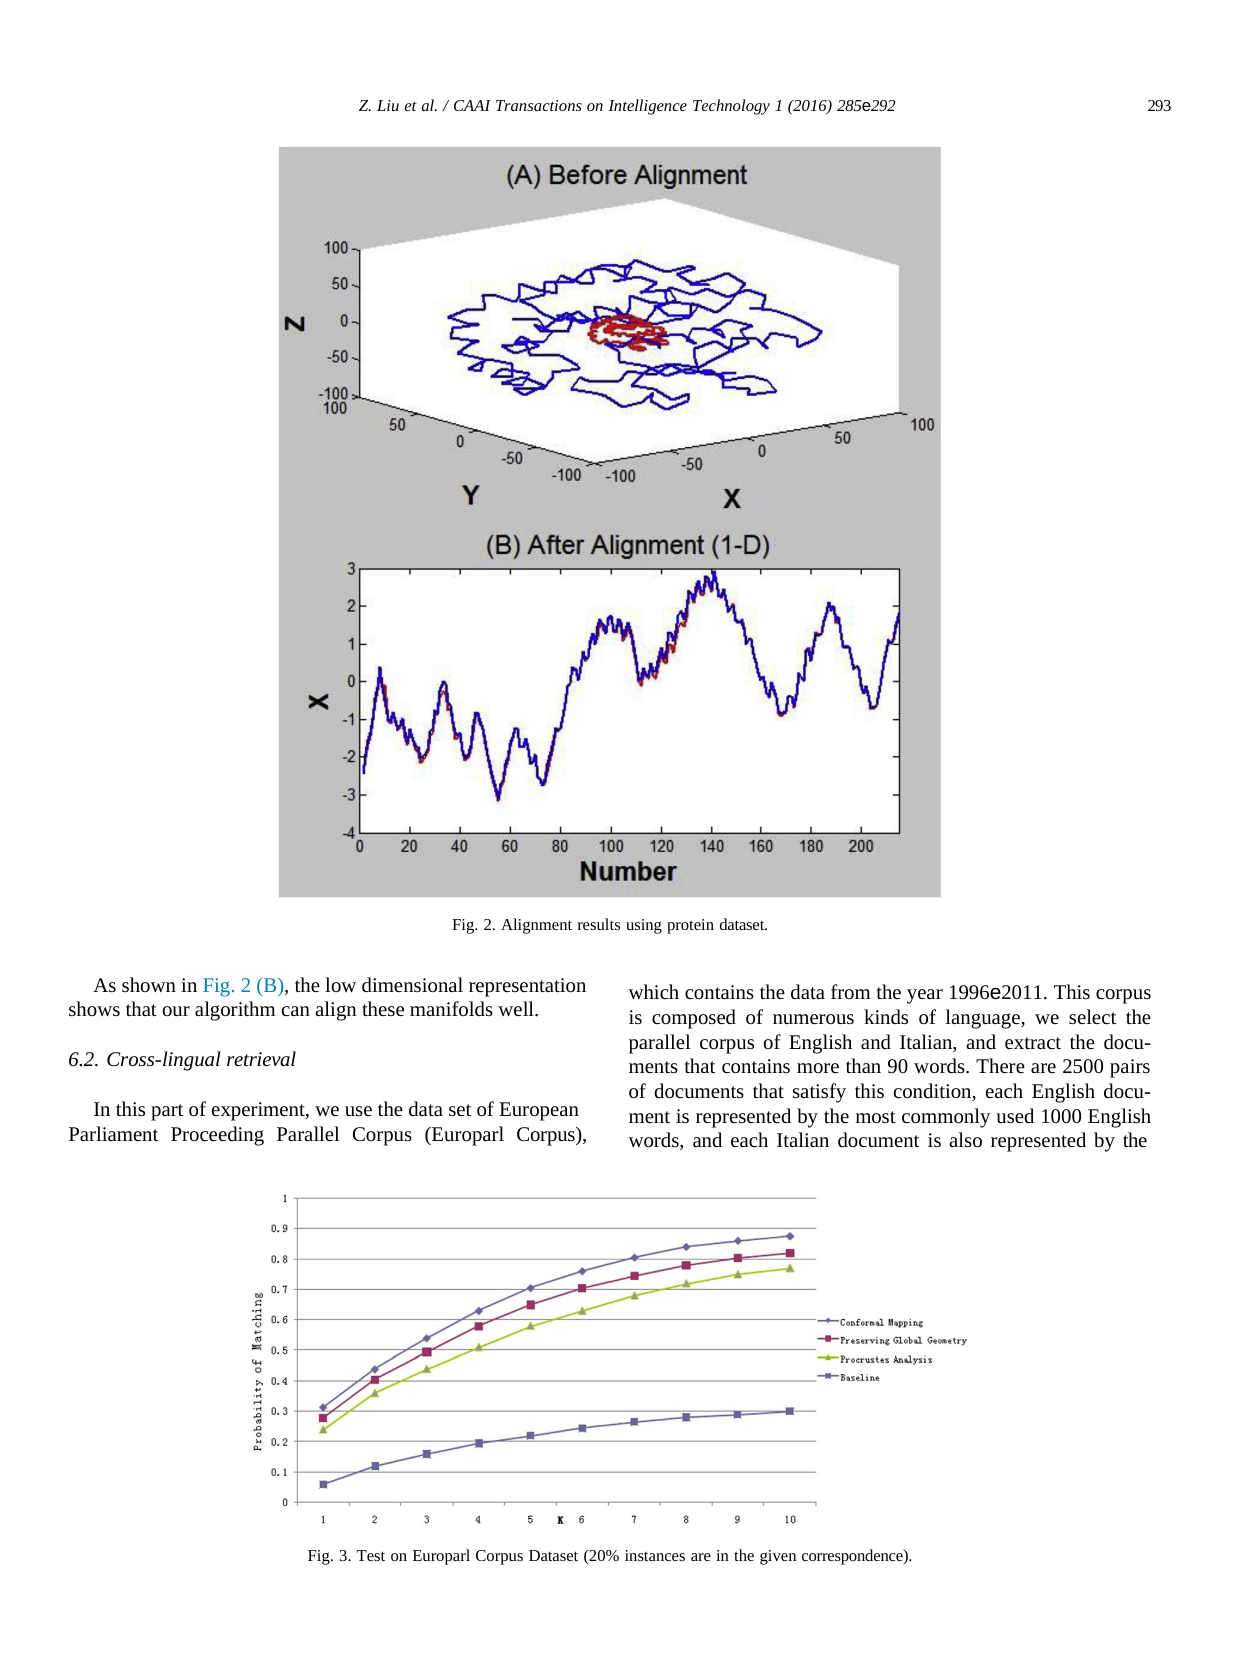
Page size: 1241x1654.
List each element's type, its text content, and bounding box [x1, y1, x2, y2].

picture [250, 1187, 970, 1528]
text In this part of experiment, we use the data set of European Parliament Proceeding Parallel Corpus (Europarl Corpus), [68, 1097, 595, 1146]
list Cross-lingual retrieval [68, 1047, 595, 1071]
picture [277, 146, 942, 898]
text Fig. 3. Test on Europarl Corpus Dataset (20% instances are in the given correspondence). [103, 1545, 1117, 1564]
text Fig. 2. Alignment results using protein dataset. [103, 915, 1117, 934]
text which contains the data from the year 1996e2011. This corpus is composed of numerous kinds of language, we select the parallel corpus of English and Italian, and extract the docu- ments that contains more than 90 words. There are 2500 pairs of documents that satisfy this condition, each English docu- ment is represented by the most commonly used 1000 English words, and each Italian document is also represented by the [628, 980, 1152, 1152]
text As shown in Fig. 2 (B), the low dimensional representation shows that our algorithm can align these manifolds well. [68, 972, 595, 1021]
